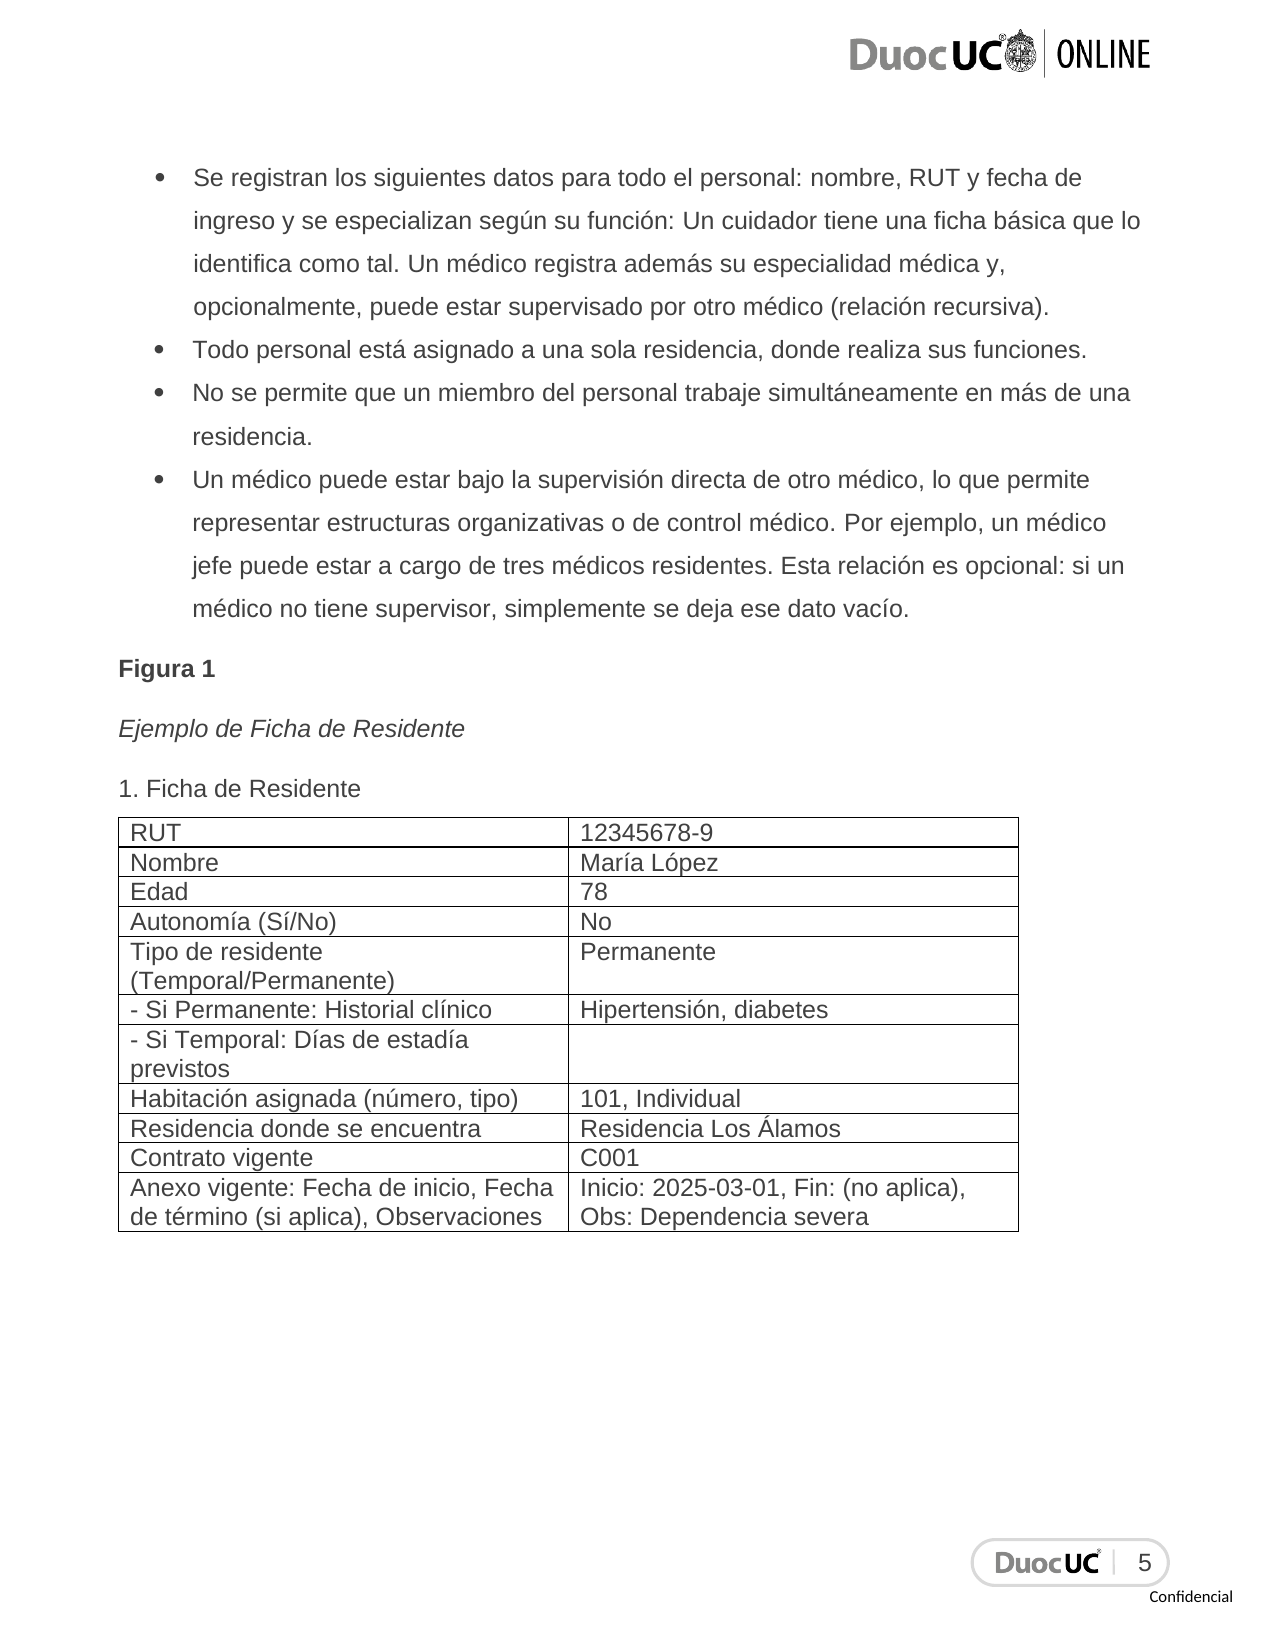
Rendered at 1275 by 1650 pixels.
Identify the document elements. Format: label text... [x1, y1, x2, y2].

text Figura 1 [118, 654, 1152, 683]
table_cell Anexo vigente: Fecha de inicio, Fecha de término (si aplica), Observaciones [119, 1173, 568, 1231]
table_cell - Si Temporal: Días de estadía previstos [119, 1025, 568, 1083]
list Todo personal está asignado a una sola residencia, donde realiza sus funciones. [154, 335, 1152, 364]
picture [830, 3, 1170, 96]
table_header 12345678-9 [569, 818, 1018, 846]
table_cell Contrato vigente [119, 1143, 568, 1172]
table_header RUT [119, 818, 568, 846]
table_cell Residencia donde se encuentra [119, 1114, 568, 1142]
table_cell - Si Permanente: Historial clínico [119, 995, 568, 1024]
list Un médico puede estar bajo la supervisión directa de otro médico, lo que permite representar estructuras organizativas o de control médico. Por ejemplo, un médico jefe puede estar a cargo de tres médicos residentes. Esta relación es opcional: si un médico no tiene supervisor, simplemente se deja ese dato vacío. [154, 465, 1152, 623]
table_cell No [569, 907, 1018, 936]
table_cell María López [569, 848, 1018, 876]
table_cell Hipertensión, diabetes [569, 995, 1018, 1024]
list No se permite que un miembro del personal trabaje simultáneamente en más de una residencia. [154, 378, 1152, 450]
table_cell 78 [569, 877, 1018, 906]
table_cell Autonomía (Sí/No) [119, 907, 568, 936]
table_cell C001 [569, 1143, 1018, 1172]
picture [982, 1542, 1115, 1583]
table_cell Tipo de residente (Temporal/Permanente) [119, 937, 568, 994]
table_cell Nombre [119, 848, 568, 876]
table_cell Permanente [569, 937, 1018, 994]
list Se registran los siguientes datos para todo el personal: nombre, RUT y fecha de ingreso y se especializan según su función: Un cuidador tiene una ficha básica que lo identifica como tal. Un médico registra además su especialidad médica y, opcionalmente, puede estar supervisado por otro médico (relación recursiva). [156, 162, 1152, 321]
text 1. Ficha de Residente [118, 773, 1152, 802]
table_cell [569, 1025, 1018, 1083]
table_cell Inicio: 2025-03-01, Fin: (no aplica), Obs: Dependencia severa [569, 1173, 1018, 1231]
table_cell Habitación asignada (número, tipo) [119, 1084, 568, 1112]
table_cell Residencia Los Álamos [569, 1114, 1018, 1142]
table_cell 101, Individual [569, 1084, 1018, 1112]
table_cell Edad [119, 877, 568, 906]
text Ejemplo de Ficha de Residente [118, 714, 1152, 742]
